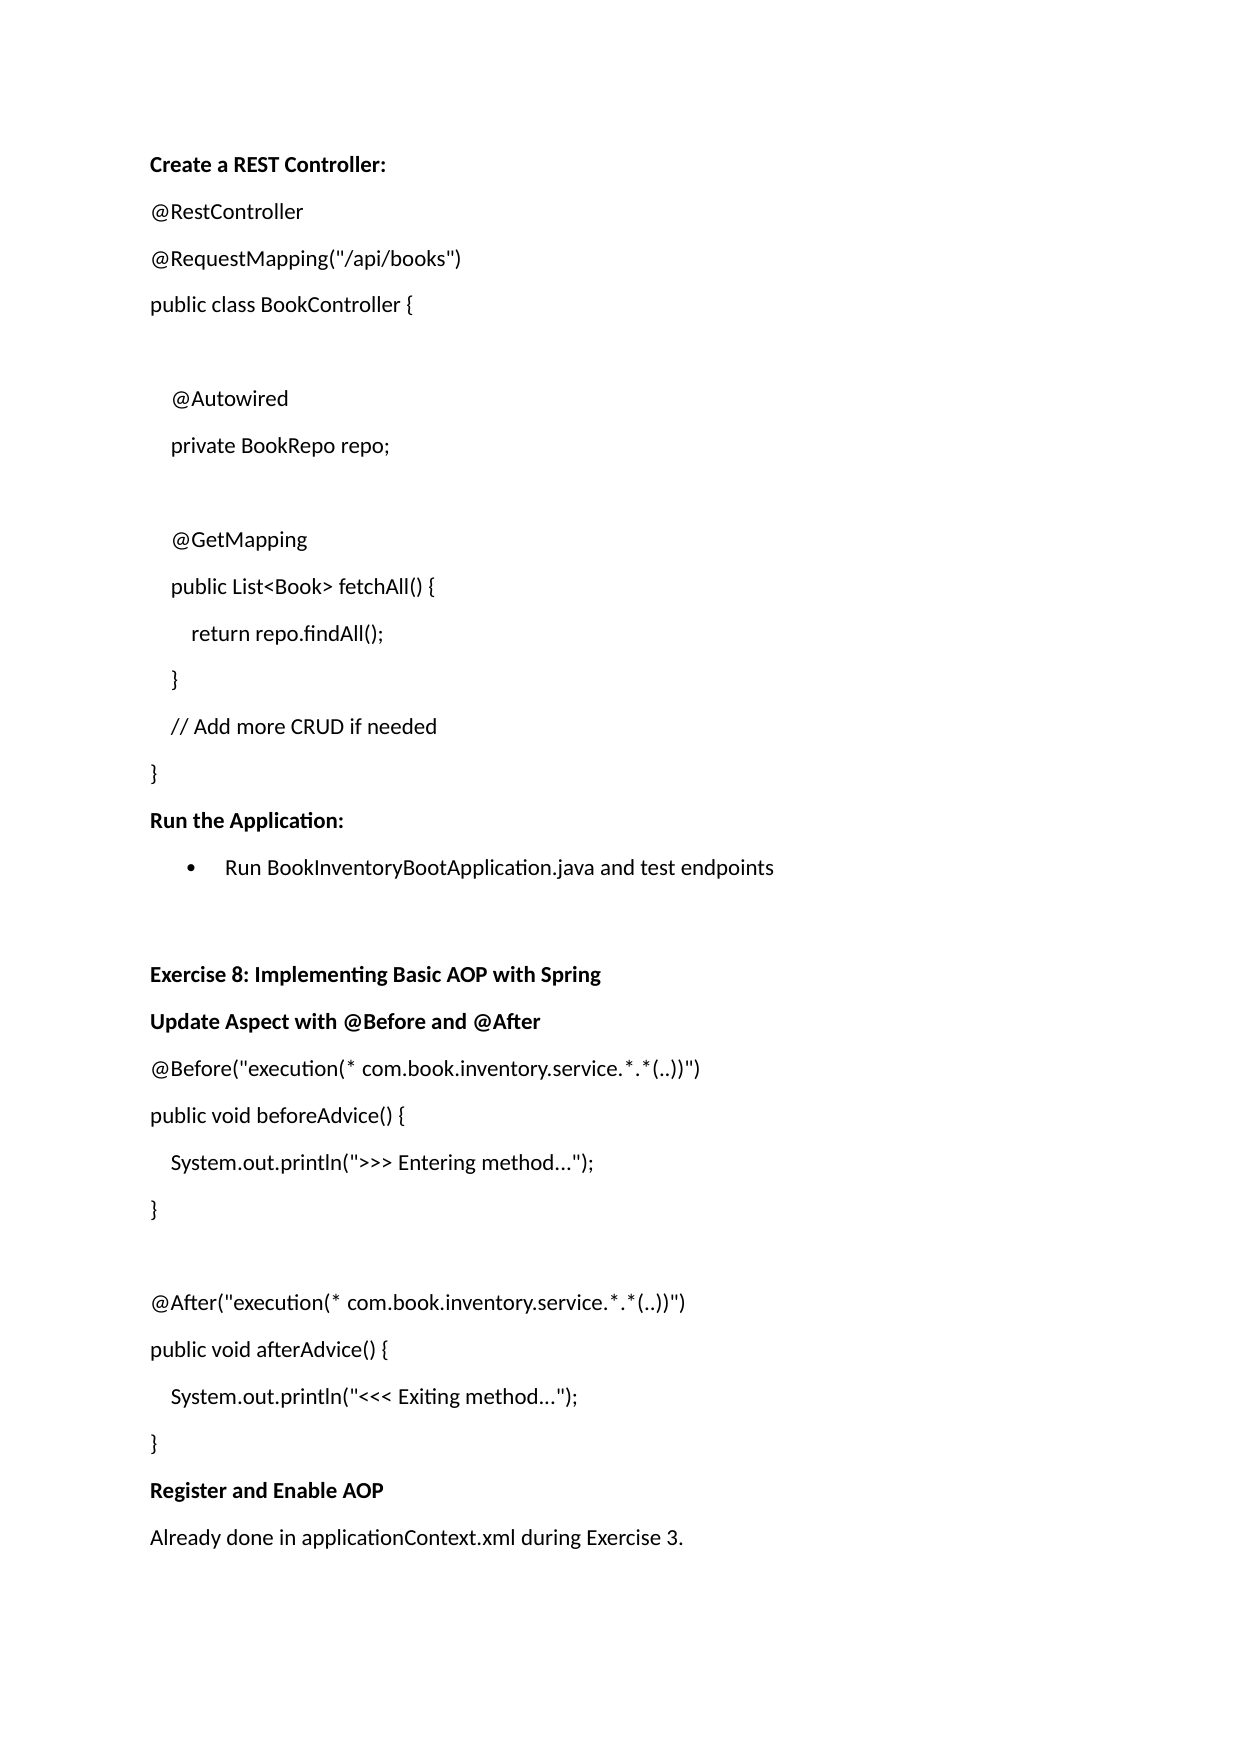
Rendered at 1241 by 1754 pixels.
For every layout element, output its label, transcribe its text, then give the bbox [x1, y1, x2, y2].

text private BookRepo repo; [150, 431, 1090, 459]
text System.out.println("<<< Exiting method..."); [150, 1382, 1090, 1410]
text public void afterAdvice() { [150, 1335, 1090, 1363]
text @After("execution(* com.book.inventory.service.*.*(..))") [150, 1288, 1090, 1317]
text return repo.findAll(); [150, 619, 1090, 647]
text @Autowired [150, 384, 1090, 412]
text @GetMapping [150, 525, 1090, 553]
text Exercise 8: Implementing Basic AOP with Spring [150, 900, 1090, 988]
text System.out.println(">>> Entering method..."); [150, 1148, 1090, 1176]
text } [150, 666, 1090, 694]
text @RequestMapping("/api/books") [150, 244, 1090, 272]
text } [150, 1195, 1090, 1223]
text Register and Enable AOP [150, 1476, 1090, 1504]
text } [150, 759, 1090, 787]
text Run the Application: [150, 806, 1090, 834]
text Already done in applicationContext.xml during Exercise 3. [150, 1523, 1090, 1551]
text // Add more CRUD if needed [150, 712, 1090, 741]
text } [150, 1429, 1090, 1457]
text public class BookController { [150, 291, 1090, 319]
text @RestController [150, 197, 1090, 225]
text Create a REST Controller: [150, 150, 1090, 178]
text Update Aspect with @Before and @After [150, 1007, 1090, 1035]
list Run BookInventoryBootApplication.java and test endpoints [187, 853, 1090, 881]
text @Before("execution(* com.book.inventory.service.*.*(..))") [150, 1054, 1090, 1082]
text public List<Book> fetchAll() { [150, 572, 1090, 600]
text public void beforeAdvice() { [150, 1101, 1090, 1129]
